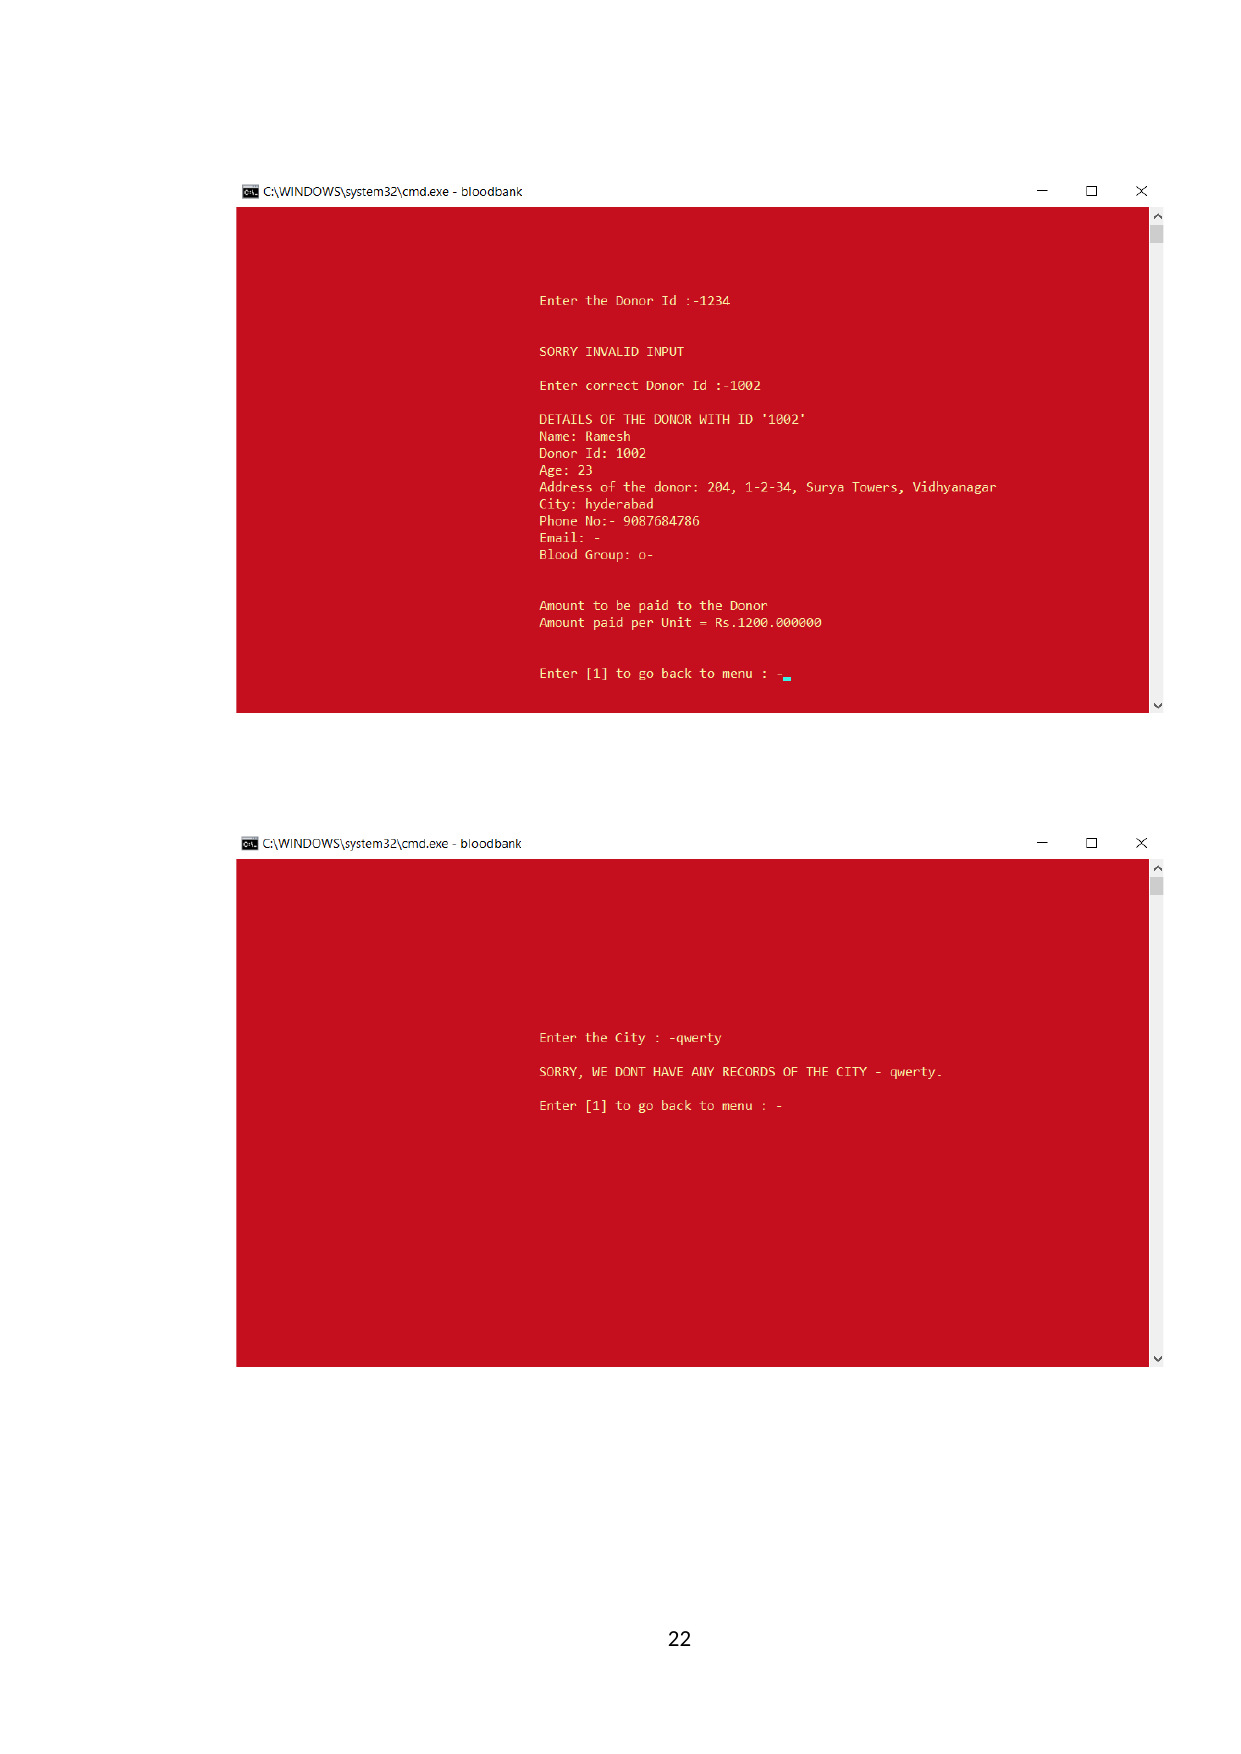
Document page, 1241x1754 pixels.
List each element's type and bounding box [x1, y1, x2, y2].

picture [236, 828, 1164, 1367]
picture [236, 177, 1164, 713]
